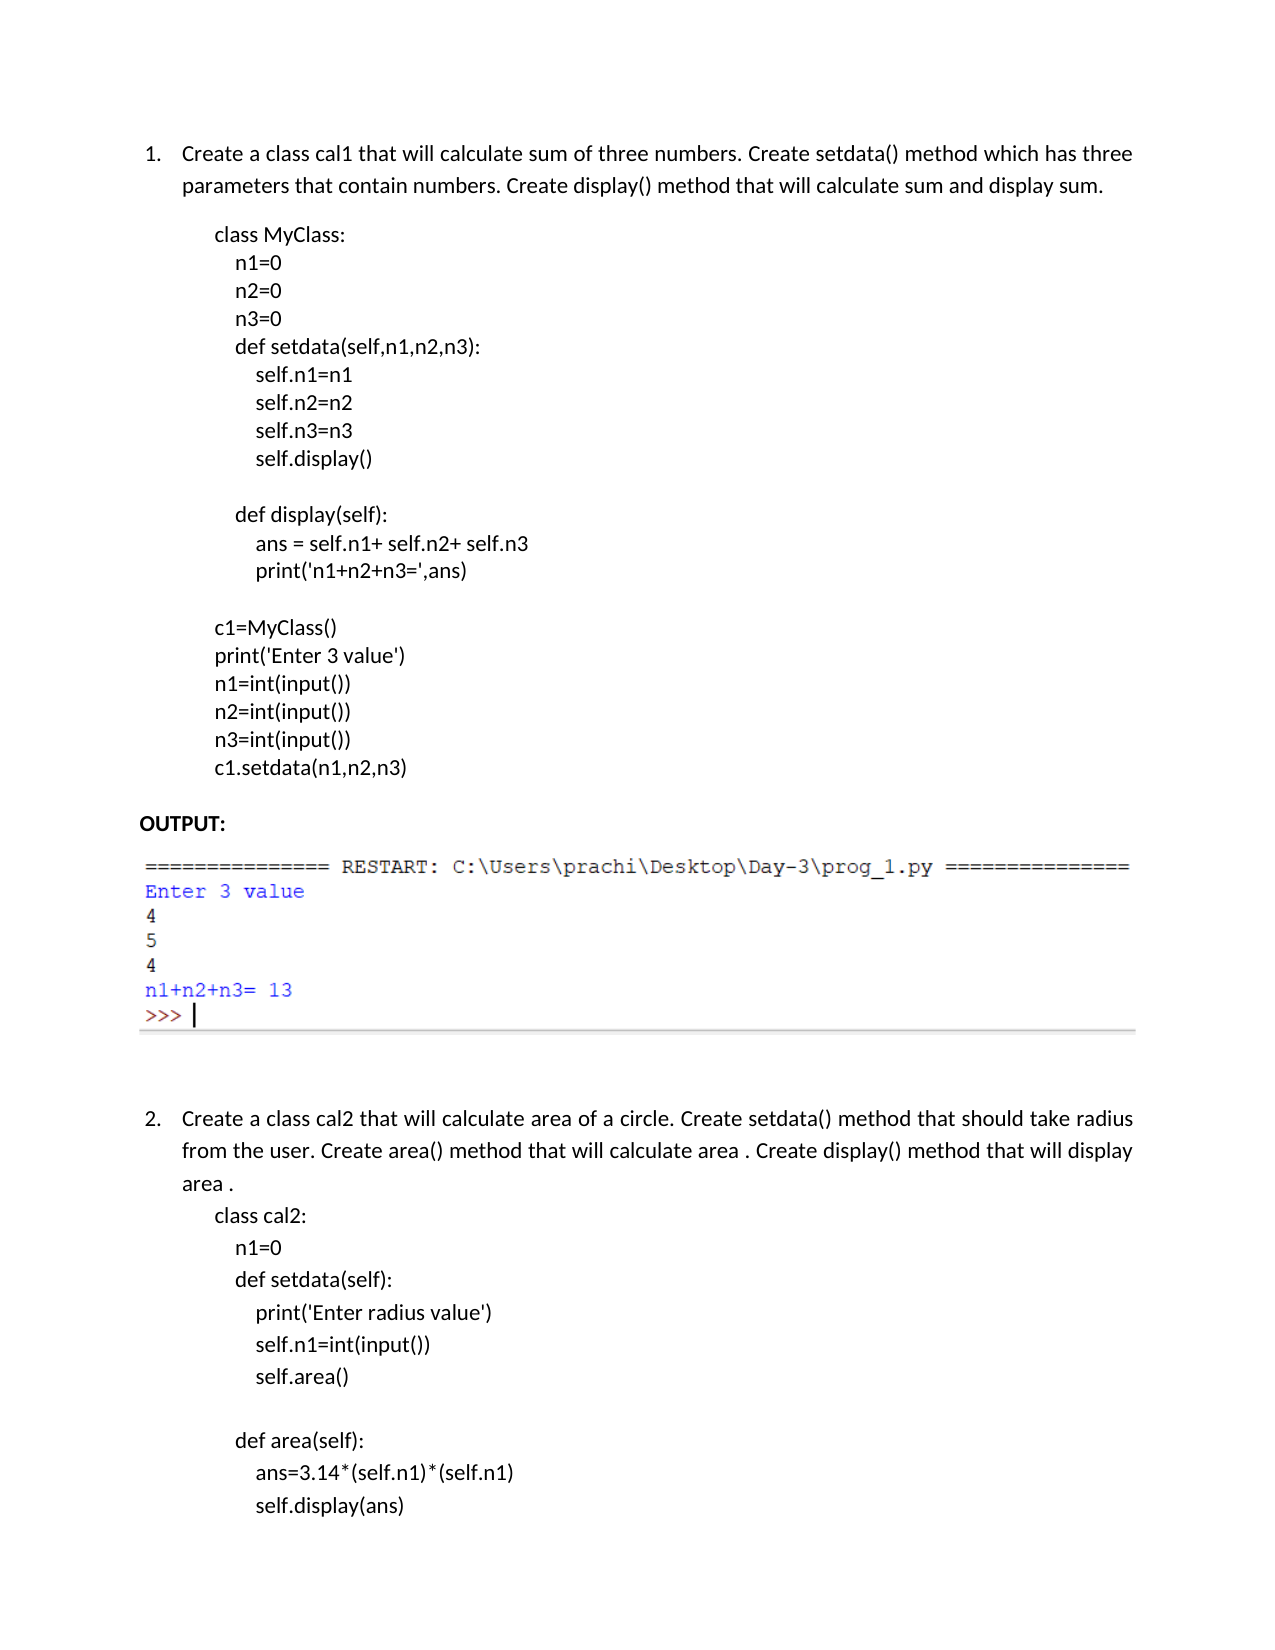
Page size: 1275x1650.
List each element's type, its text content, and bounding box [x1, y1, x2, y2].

text c1.setdata(n1,n2,n3) [214, 753, 1136, 781]
list class cal2: [214, 1201, 1136, 1229]
list print('Enter radius value') [214, 1298, 1136, 1326]
list def setdata(self): [214, 1265, 1136, 1293]
list def area(self): [214, 1426, 1136, 1454]
text self.n3=n3 [214, 417, 1136, 444]
text n1=int(input()) [214, 669, 1136, 697]
text OUTPUT: [139, 809, 1136, 837]
picture [139, 857, 1136, 1035]
list self.display(ans) [214, 1491, 1136, 1519]
text n3=0 [214, 304, 1136, 332]
text c1=MyClass() [214, 613, 1136, 641]
text ans = self.n1+ self.n2+ self.n3 [214, 529, 1136, 557]
list Create a class cal1 that will calculate sum of three numbers. Create setdata() method which has three parameters that contain numbers. Create display() method that will calculate sum and display sum. [144, 139, 1136, 199]
text self.display() [214, 444, 1136, 473]
text n3=int(input()) [214, 725, 1136, 753]
list n1=0 [214, 1233, 1136, 1261]
list ans=3.14*(self.n1)*(self.n1) [214, 1458, 1136, 1487]
text n2=0 [214, 276, 1136, 304]
text def setdata(self,n1,n2,n3): [214, 332, 1136, 361]
list self.area() [214, 1362, 1136, 1390]
text n2=int(input()) [214, 697, 1136, 725]
text class MyClass: [214, 220, 1136, 248]
text print('Enter 3 value') [214, 641, 1136, 669]
list self.n1=int(input()) [214, 1330, 1136, 1358]
text self.n1=n1 [214, 361, 1136, 388]
text print('n1+n2+n3=',ans) [214, 557, 1136, 585]
text n1=0 [214, 248, 1136, 276]
list Create a class cal2 that will calculate area of a circle. Create setdata() method that should take radius from the user. Create area() method that will calculate area . Create display() method that will display area . [144, 1104, 1136, 1197]
text def display(self): [214, 501, 1136, 529]
text self.n2=n2 [214, 388, 1136, 417]
